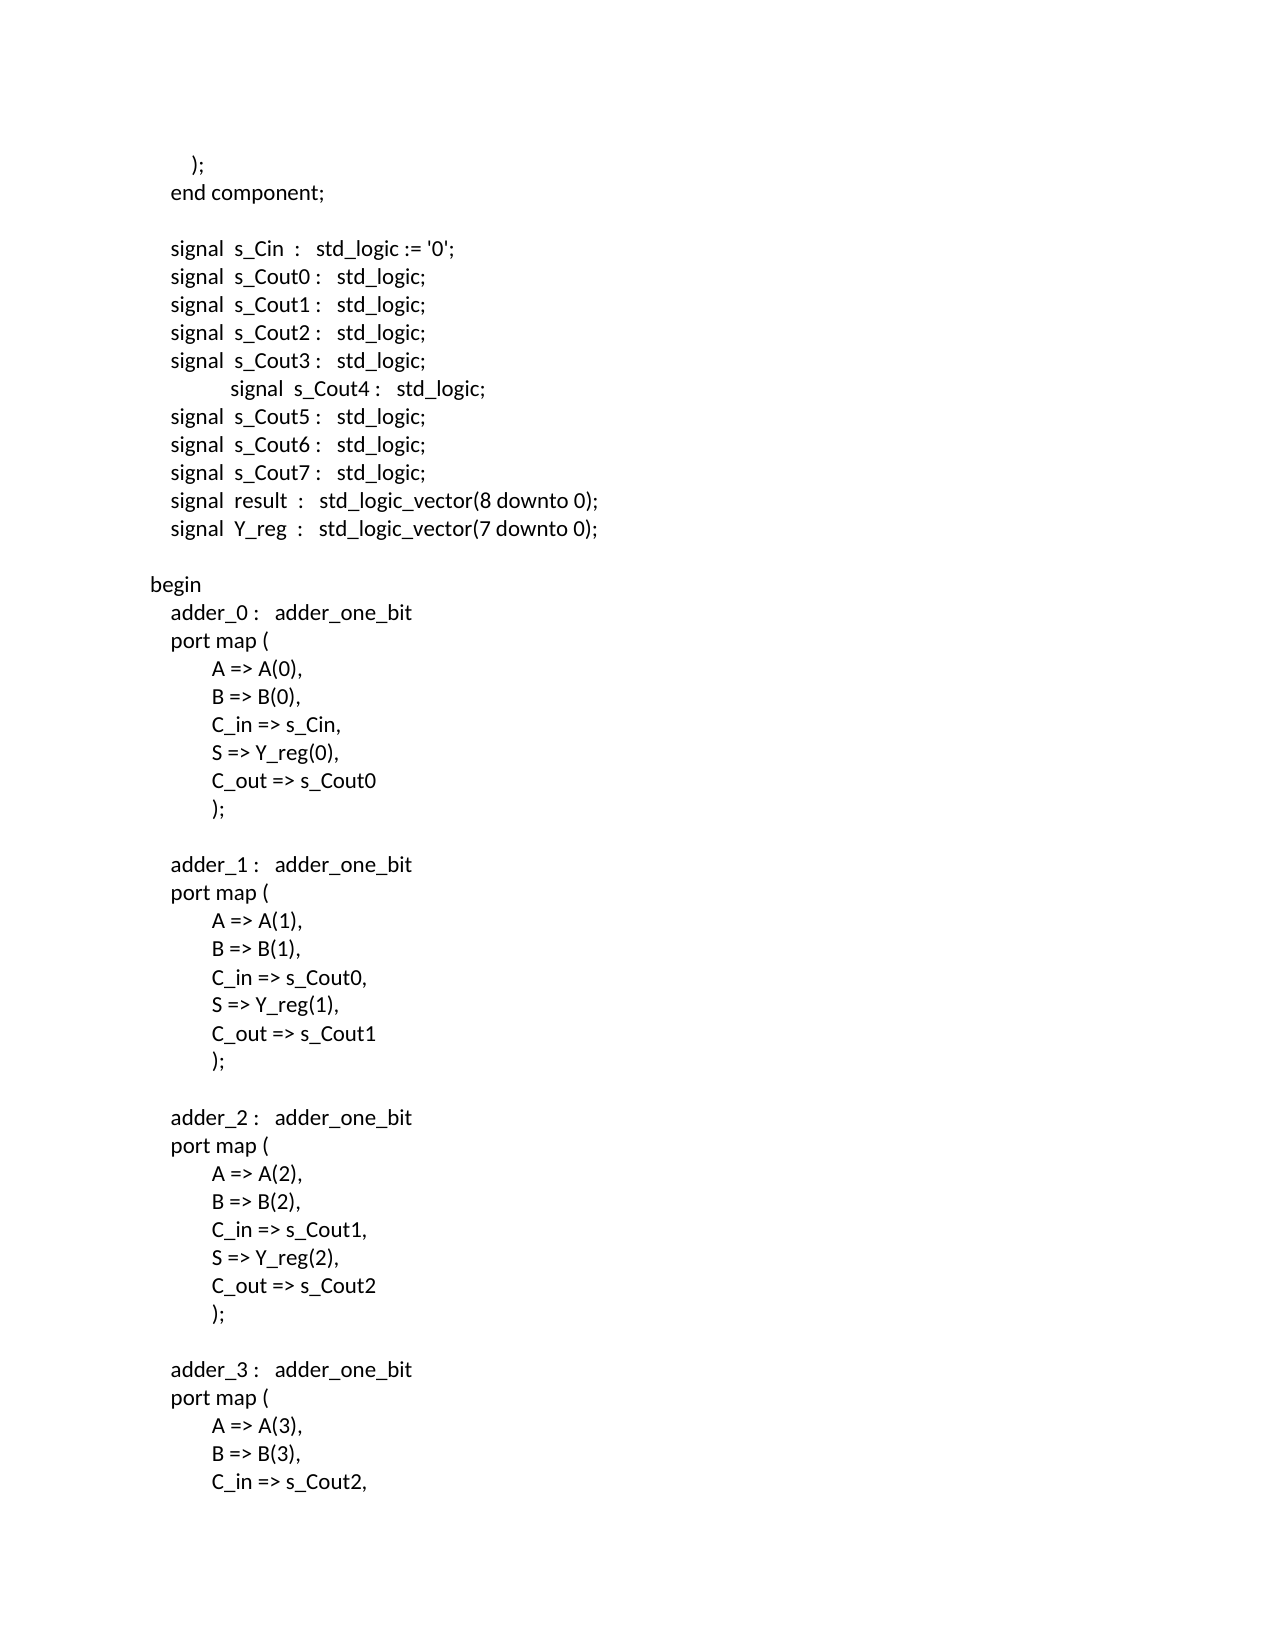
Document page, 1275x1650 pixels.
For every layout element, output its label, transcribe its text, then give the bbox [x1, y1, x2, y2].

text signal s_Cout7 : std_logic; [150, 458, 1125, 486]
text ); [150, 794, 1125, 822]
text adder_1 : adder_one_bit [150, 851, 1125, 878]
text B => B(2), [150, 1187, 1125, 1215]
text A => A(2), [150, 1159, 1125, 1187]
text B => B(1), [150, 934, 1125, 963]
text B => B(3), [150, 1439, 1125, 1467]
text C_in => s_Cout1, [150, 1215, 1125, 1243]
text adder_0 : adder_one_bit [150, 598, 1125, 626]
text S => Y_reg(1), [150, 991, 1125, 1019]
text port map ( [150, 1383, 1125, 1411]
text ); [150, 150, 1125, 178]
text C_out => s_Cout2 [150, 1271, 1125, 1299]
text S => Y_reg(2), [150, 1243, 1125, 1271]
text C_out => s_Cout0 [150, 766, 1125, 794]
text C_in => s_Cin, [150, 710, 1125, 738]
text signal s_Cout6 : std_logic; [150, 430, 1125, 458]
text signal s_Cout3 : std_logic; [150, 346, 1125, 374]
text signal result : std_logic_vector(8 downto 0); [150, 486, 1125, 514]
text A => A(1), [150, 907, 1125, 934]
text C_in => s_Cout2, [150, 1467, 1125, 1495]
text S => Y_reg(0), [150, 738, 1125, 766]
text C_out => s_Cout1 [150, 1019, 1125, 1047]
text port map ( [150, 878, 1125, 907]
text port map ( [150, 1131, 1125, 1159]
text A => A(3), [150, 1411, 1125, 1439]
text signal s_Cout2 : std_logic; [150, 318, 1125, 346]
text end component; [150, 178, 1125, 206]
text adder_3 : adder_one_bit [150, 1355, 1125, 1383]
text C_in => s_Cout0, [150, 963, 1125, 991]
text signal s_Cout5 : std_logic; [150, 402, 1125, 430]
text port map ( [150, 626, 1125, 654]
text begin [150, 570, 1125, 598]
text signal Y_reg : std_logic_vector(7 downto 0); [150, 514, 1125, 542]
text adder_2 : adder_one_bit [150, 1103, 1125, 1131]
text signal s_Cout0 : std_logic; [150, 262, 1125, 290]
text signal s_Cin : std_logic := '0'; [150, 234, 1125, 262]
text ); [150, 1299, 1125, 1327]
text signal s_Cout4 : std_logic; [150, 374, 1125, 402]
text signal s_Cout1 : std_logic; [150, 290, 1125, 318]
text B => B(0), [150, 682, 1125, 710]
text ); [150, 1047, 1125, 1075]
text A => A(0), [150, 654, 1125, 682]
